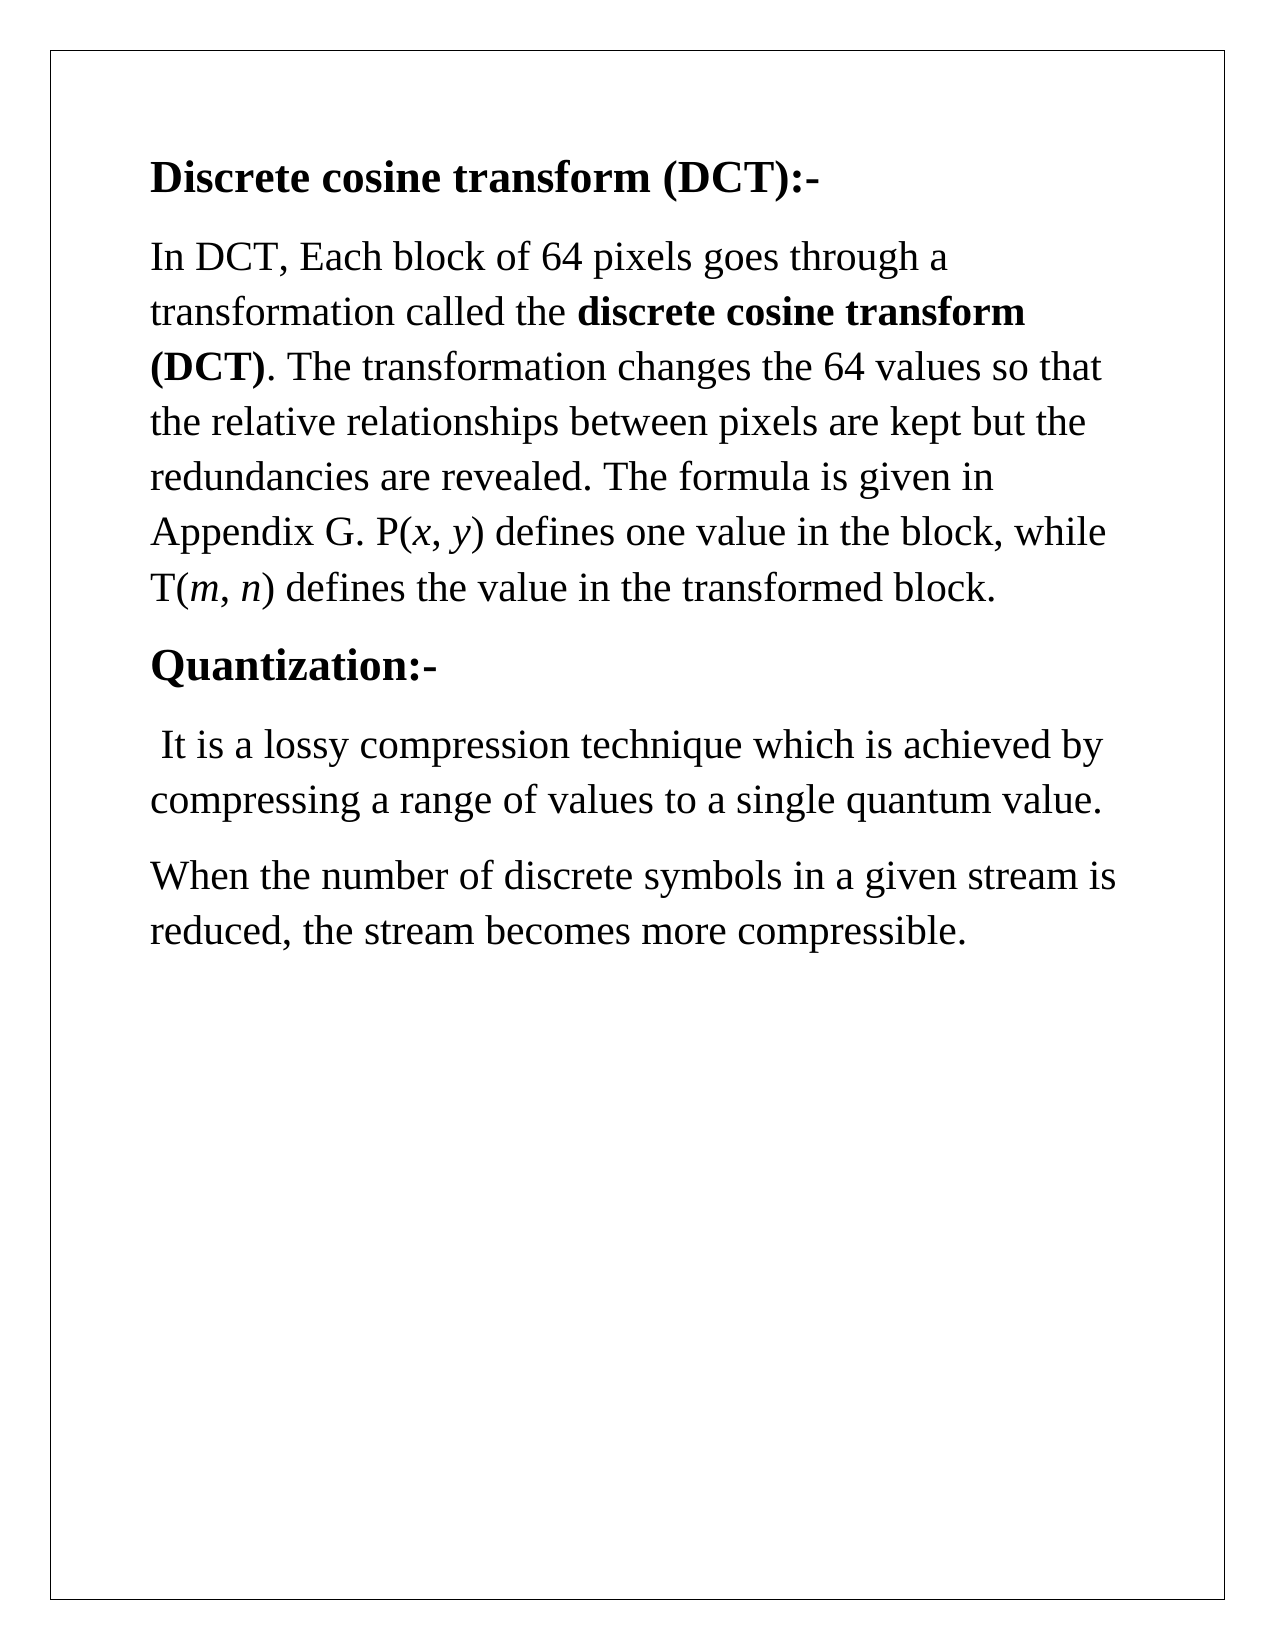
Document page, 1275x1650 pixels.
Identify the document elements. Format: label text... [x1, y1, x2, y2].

text In DCT, Each block of 64 pixels goes through a transformation called the discrete cosine transform (DCT). The transformation changes the 64 values so that the relative relationships between pixels are kept but the redundancies are revealed. The formula is given in Appendix G. P(x, y) defines one value in the block, while T(m, n) defines the value in the transformed block. [150, 231, 1125, 610]
text Discrete cosine transform (DCT):- [150, 150, 1125, 203]
text When the number of discrete symbols in a given stream is reduced, the stream becomes more compressible. [150, 850, 1125, 953]
text Quantization:- [150, 638, 1125, 691]
text It is a lossy compression technique which is achieved by compressing a range of values to a single quantum value. [150, 719, 1125, 822]
